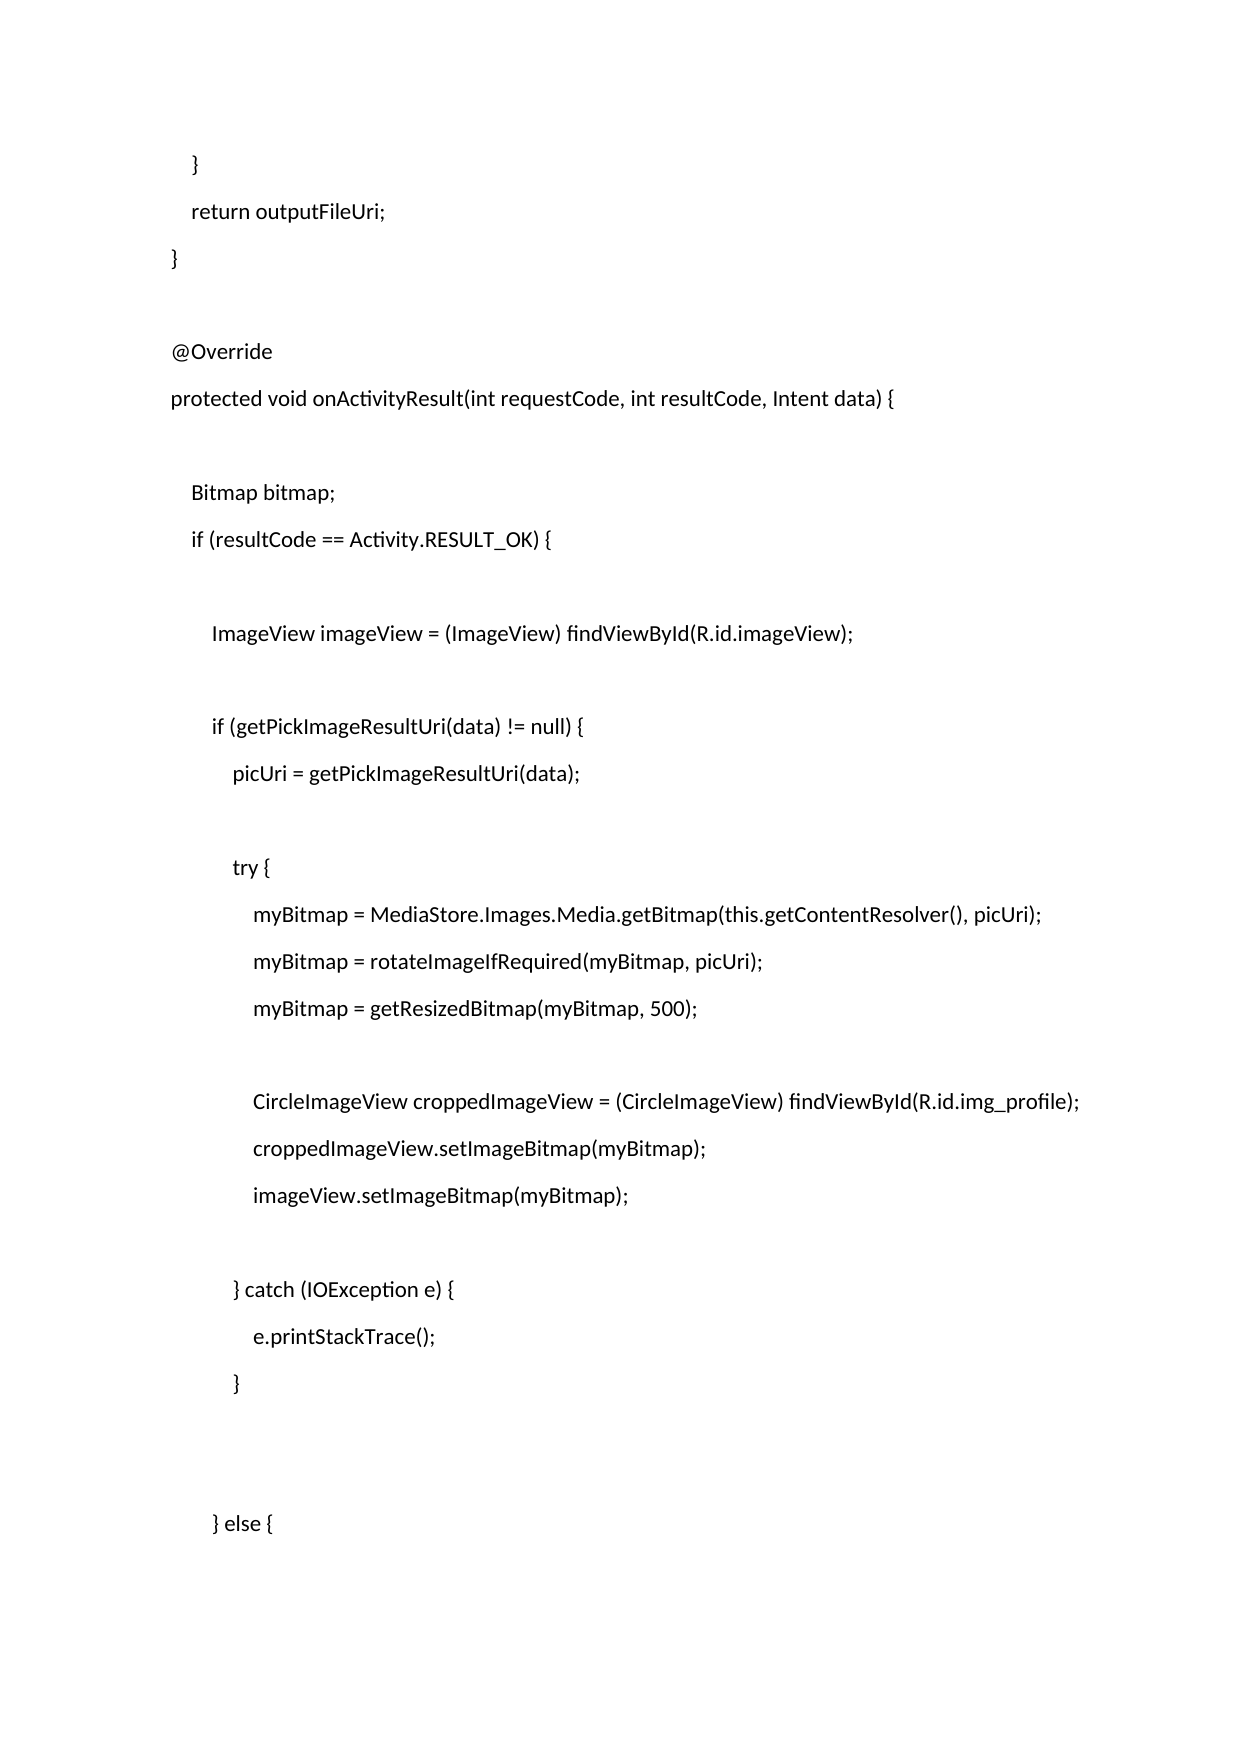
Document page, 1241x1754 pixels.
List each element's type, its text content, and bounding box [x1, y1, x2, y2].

text picUri = getPickImageResultUri(data); [150, 759, 1090, 787]
text myBitmap = rotateImageIfRequired(myBitmap, picUri); [150, 947, 1090, 975]
text } [150, 244, 1090, 272]
text e.printStackTrace(); [150, 1322, 1090, 1350]
text if (resultCode == Activity.RESULT_OK) { [150, 525, 1090, 553]
text protected void onActivityResult(int requestCode, int resultCode, Intent data) { [150, 384, 1090, 412]
text ImageView imageView = (ImageView) findViewById(R.id.imageView); [150, 619, 1090, 647]
text } else { [150, 1509, 1090, 1537]
text Bitmap bitmap; [150, 478, 1090, 506]
text } [150, 1369, 1090, 1397]
text } catch (IOException e) { [150, 1275, 1090, 1303]
text croppedImageView.setImageBitmap(myBitmap); [150, 1134, 1090, 1162]
text CircleImageView croppedImageView = (CircleImageView) findViewById(R.id.img_profile); [150, 1087, 1090, 1116]
text if (getPickImageResultUri(data) != null) { [150, 712, 1090, 741]
text try { [150, 853, 1090, 881]
text @Override [150, 337, 1090, 366]
text return outputFileUri; [150, 197, 1090, 225]
text myBitmap = MediaStore.Images.Media.getBitmap(this.getContentResolver(), picUri); [150, 900, 1090, 928]
text } [150, 150, 1090, 178]
text myBitmap = getResizedBitmap(myBitmap, 500); [150, 994, 1090, 1022]
text imageView.setImageBitmap(myBitmap); [150, 1181, 1090, 1209]
